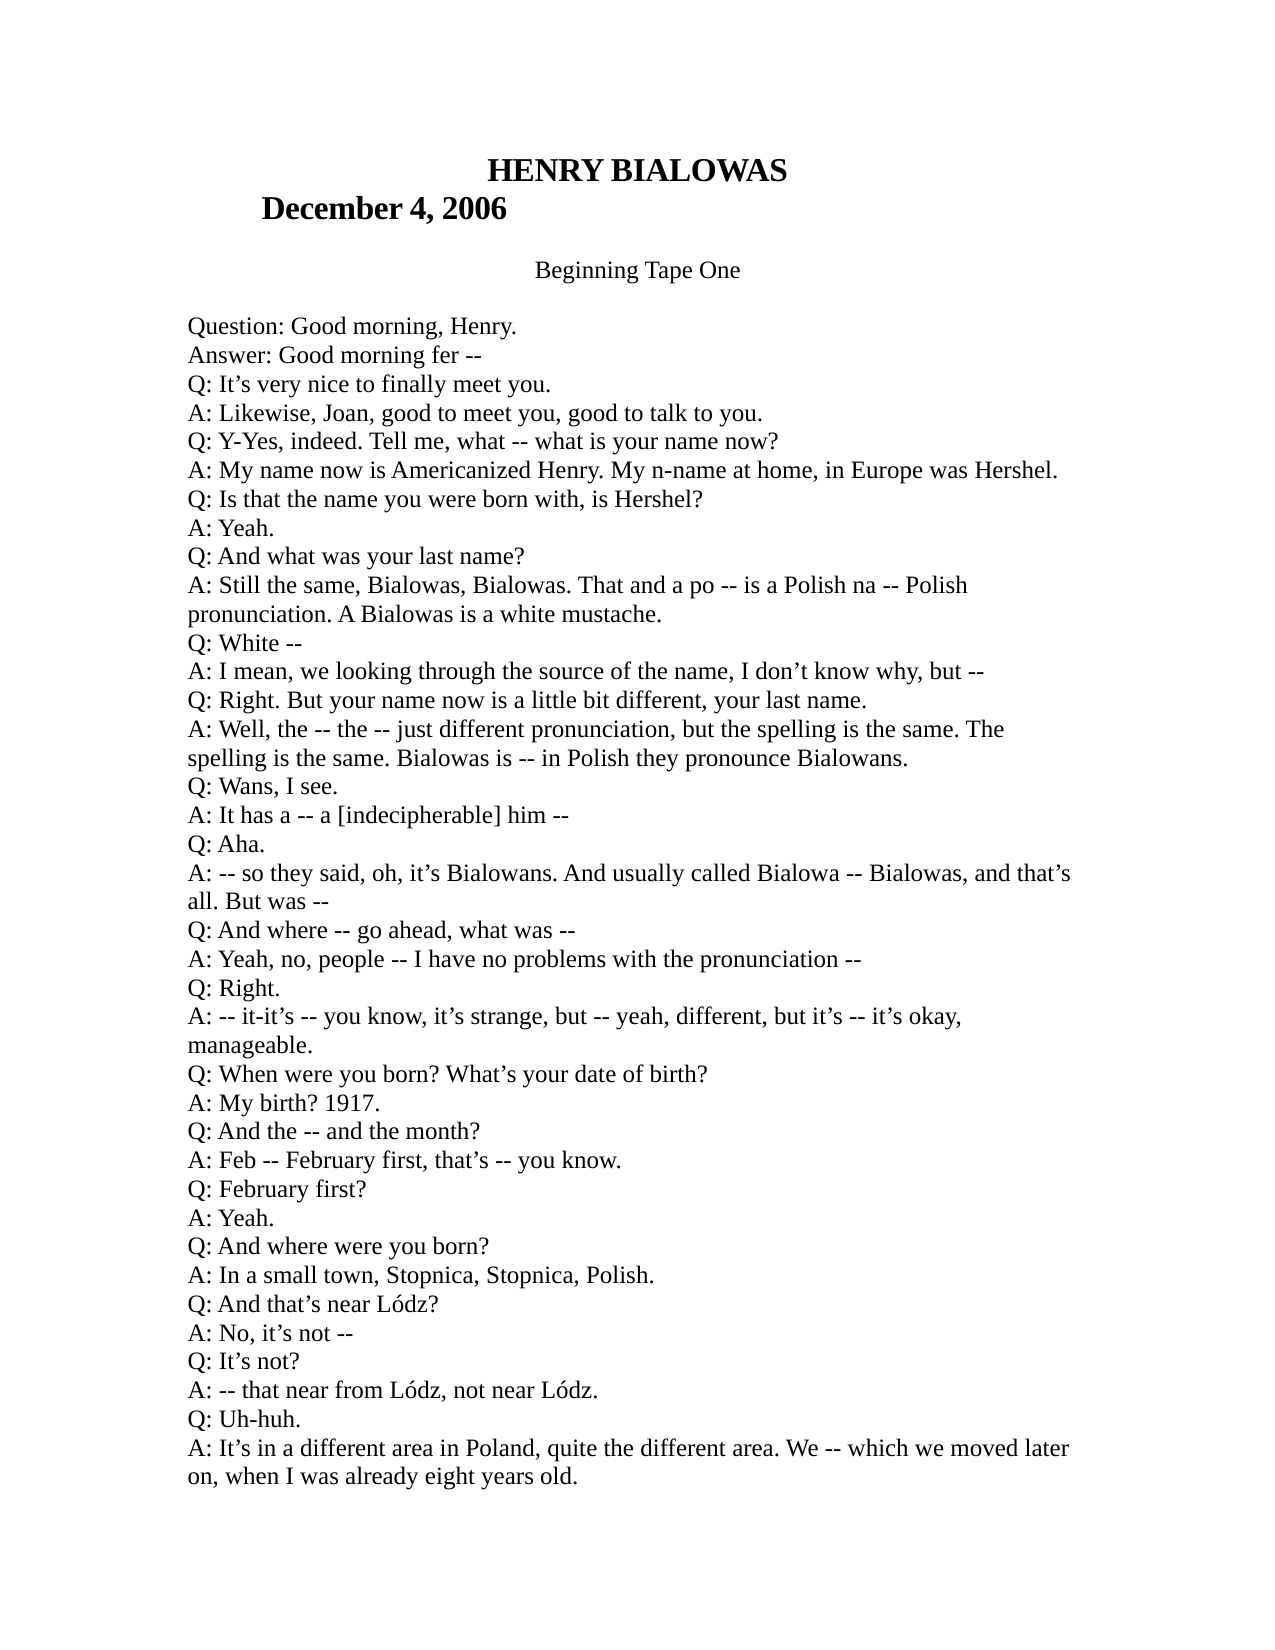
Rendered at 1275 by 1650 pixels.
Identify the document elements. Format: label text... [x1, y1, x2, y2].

text A: Feb -- February first, that’s -- you know. [187, 1147, 1087, 1175]
text A: My birth? 1917. [187, 1089, 1087, 1118]
text A: Well, the -- the -- just different pronunciation, but the spelling is the same. The spelling is the same. Bialowas is -- in Polish they pronounce Bialowans. [187, 715, 1087, 773]
text Q: And that’s near Lódz? [187, 1290, 1087, 1319]
text A: -- that near from Lódz, not near Lódz. [187, 1377, 1087, 1405]
text Question: Good morning, Henry. [187, 313, 1087, 342]
text Q: It’s not? [187, 1348, 1087, 1377]
text Q: And where -- go ahead, what was -- [187, 917, 1087, 945]
text Q: Right. But your name now is a little bit different, your last name. [187, 687, 1087, 715]
text Q: And the -- and the month? [187, 1118, 1087, 1147]
text A: My name now is Americanized Henry. My n-name at home, in Europe was Hershel. [187, 457, 1087, 485]
text A: Likewise, Joan, good to meet you, good to talk to you. [187, 399, 1087, 428]
text A: No, it’s not -- [187, 1319, 1087, 1348]
text Q: Wans, I see. [187, 773, 1087, 802]
text Q: Right. [187, 974, 1087, 1003]
text Q: White -- [187, 629, 1087, 658]
text Beginning Tape One [187, 255, 1087, 284]
text Answer: Good morning fer -- [187, 342, 1087, 370]
text A: -- so they said, oh, it’s Bialowans. And usually called Bialowa -- Bialowas, and that’s all. But was -- [187, 859, 1087, 917]
text A: Yeah, no, people -- I have no problems with the pronunciation -- [187, 945, 1087, 974]
text Q: Is that the name you were born with, is Hershel? [187, 485, 1087, 514]
text A: -- it-it’s -- you know, it’s strange, but -- yeah, different, but it’s -- it’s okay, manageable. [187, 1003, 1087, 1060]
text HENRY BIALOWAS [187, 150, 1087, 188]
text Q: February first? [187, 1175, 1087, 1204]
text A: It’s in a different area in Poland, quite the different area. We -- which we moved later on, when I was already eight years old. [187, 1434, 1087, 1492]
text A: I mean, we looking through the source of the name, I don’t know why, but -- [187, 658, 1087, 687]
text Q: And what was your last name? [187, 543, 1087, 572]
text Q: When were you born? What’s your date of birth? [187, 1060, 1087, 1089]
text Q: Aha. [187, 830, 1087, 859]
text A: Yeah. [187, 1204, 1087, 1233]
text December 4, 2006 [187, 188, 1087, 227]
text Q: And where were you born? [187, 1233, 1087, 1262]
text A: Yeah. [187, 514, 1087, 543]
text A: In a small town, Stopnica, Stopnica, Polish. [187, 1262, 1087, 1290]
text A: Still the same, Bialowas, Bialowas. That and a po -- is a Polish na -- Polish pronunciation. A Bialowas is a white mustache. [187, 572, 1087, 629]
text Q: Uh-huh. [187, 1405, 1087, 1434]
text Q: Y-Yes, indeed. Tell me, what -- what is your name now? [187, 428, 1087, 457]
text Q: It’s very nice to finally meet you. [187, 370, 1087, 399]
text A: It has a -- a [indecipherable] him -- [187, 802, 1087, 830]
